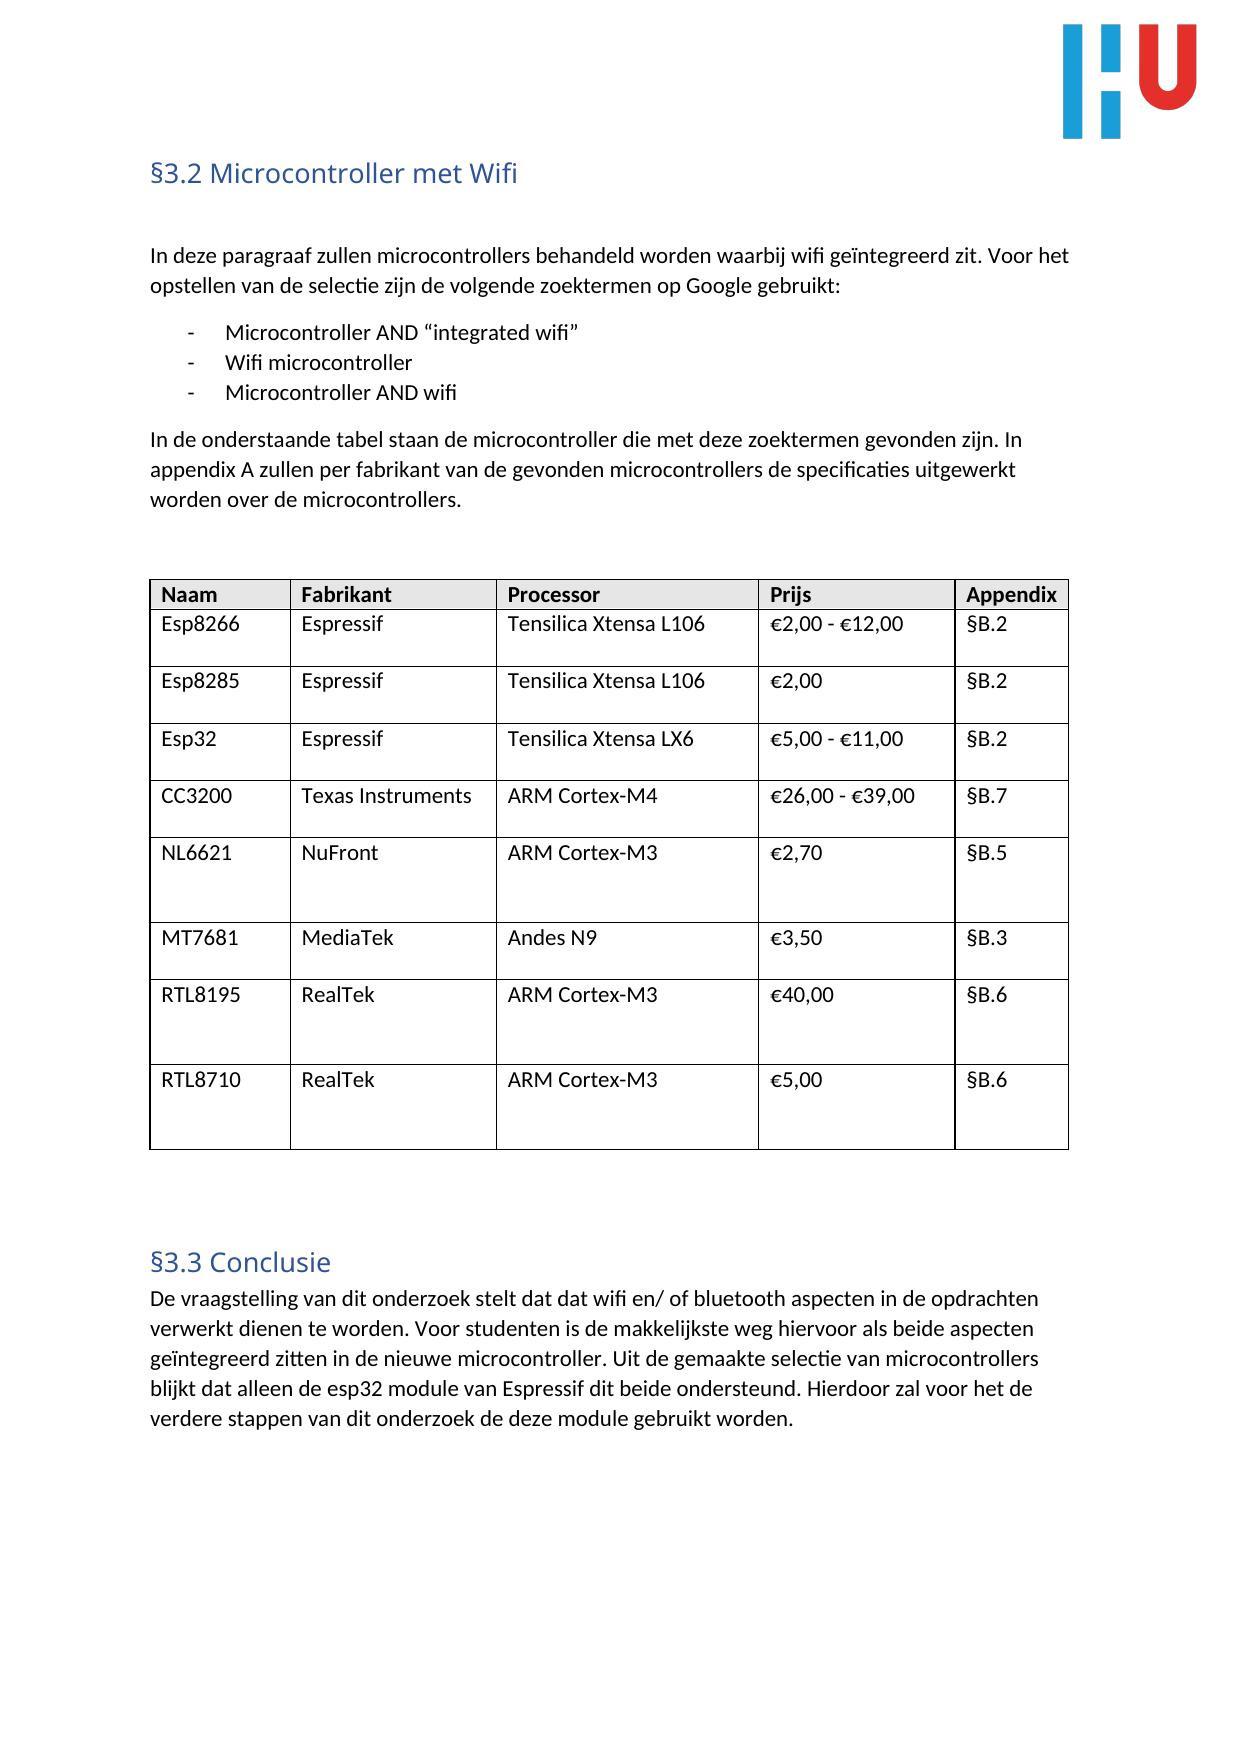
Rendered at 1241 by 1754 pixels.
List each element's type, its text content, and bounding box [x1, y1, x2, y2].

table_cell Tensilica Xtensa L106 [497, 610, 758, 666]
list Microcontroller AND wifi [187, 378, 1090, 406]
table_cell Esp8266 [151, 610, 290, 666]
table_cell §B.3 [956, 923, 1068, 979]
table_cell Esp8285 [151, 667, 290, 723]
table_cell Espressif [291, 667, 496, 723]
table_cell Texas Instruments [291, 781, 496, 837]
table_header Appendix [956, 580, 1068, 608]
table_cell §B.6 [956, 1065, 1068, 1149]
table_cell Andes N9 [497, 923, 758, 979]
table_cell RealTek [291, 980, 496, 1064]
table_cell ARM Cortex-M3 [497, 1065, 758, 1149]
table_cell Tensilica Xtensa LX6 [497, 724, 758, 780]
table_cell Esp32 [151, 724, 290, 780]
table_cell €26,00 - €39,00 [759, 781, 954, 837]
table_cell €40,00 [759, 980, 954, 1064]
table_cell ARM Cortex-M3 [497, 980, 758, 1064]
table_cell Espressif [291, 724, 496, 780]
table_cell NL6621 [151, 838, 290, 922]
table_cell Espressif [291, 610, 496, 666]
table_cell §B.5 [956, 838, 1068, 922]
table_cell §B.7 [956, 781, 1068, 837]
table_cell €2,00 [759, 667, 954, 723]
list Wifi microcontroller [187, 348, 1090, 376]
table_cell €3,50 [759, 923, 954, 979]
table_header Naam [151, 580, 290, 608]
table_cell Tensilica Xtensa L106 [497, 667, 758, 723]
table_cell RTL8195 [151, 980, 290, 1064]
table_cell €2,70 [759, 838, 954, 922]
table_cell €5,00 [759, 1065, 954, 1149]
table_header Fabrikant [291, 580, 496, 608]
table_cell §B.6 [956, 980, 1068, 1064]
table_cell MediaTek [291, 923, 496, 979]
table_cell RealTek [291, 1065, 496, 1149]
text In de onderstaande tabel staan de microcontroller die met deze zoektermen gevonden zijn. In appendix A zullen per fabrikant van de gevonden microcontrollers de specificaties uitgewerkt worden over de microcontrollers. [150, 425, 1090, 514]
table_cell §B.2 [956, 610, 1068, 666]
table_cell NuFront [291, 838, 496, 922]
table_cell ARM Cortex-M3 [497, 838, 758, 922]
text In deze paragraaf zullen microcontrollers behandeld worden waarbij wifi geïntegreerd zit. Voor het opstellen van de selectie zijn de volgende zoektermen op Google gebruikt: [150, 241, 1090, 299]
table_cell §B.2 [956, 724, 1068, 780]
table_cell RTL8710 [151, 1065, 290, 1149]
table_cell CC3200 [151, 781, 290, 837]
table_cell MT7681 [151, 923, 290, 979]
table_header Processor [497, 580, 758, 608]
subtitle §3.3 Conclusie [150, 1244, 1090, 1281]
picture [1062, 23, 1205, 140]
table_cell €2,00 - €12,00 [759, 610, 954, 666]
table_cell €5,00 - €11,00 [759, 724, 954, 780]
table_cell ARM Cortex-M4 [497, 781, 758, 837]
list Microcontroller AND “integrated wifi” [187, 318, 1090, 346]
table_cell §B.2 [956, 667, 1068, 723]
text De vraagstelling van dit onderzoek stelt dat dat wifi en/ of bluetooth aspecten in de opdrachten verwerkt dienen te worden. Voor studenten is de makkelijkste weg hiervoor als beide aspecten geïntegreerd zitten in de nieuwe microcontroller. Uit de gemaakte selectie van microcontrollers blijkt dat alleen de esp32 module van Espressif dit beide ondersteund. Hierdoor zal voor het de verdere stappen van dit onderzoek de deze module gebruikt worden. [150, 1284, 1090, 1433]
subtitle §3.2 Microcontroller met Wifi [150, 154, 1090, 191]
table_header Prijs [759, 580, 954, 608]
